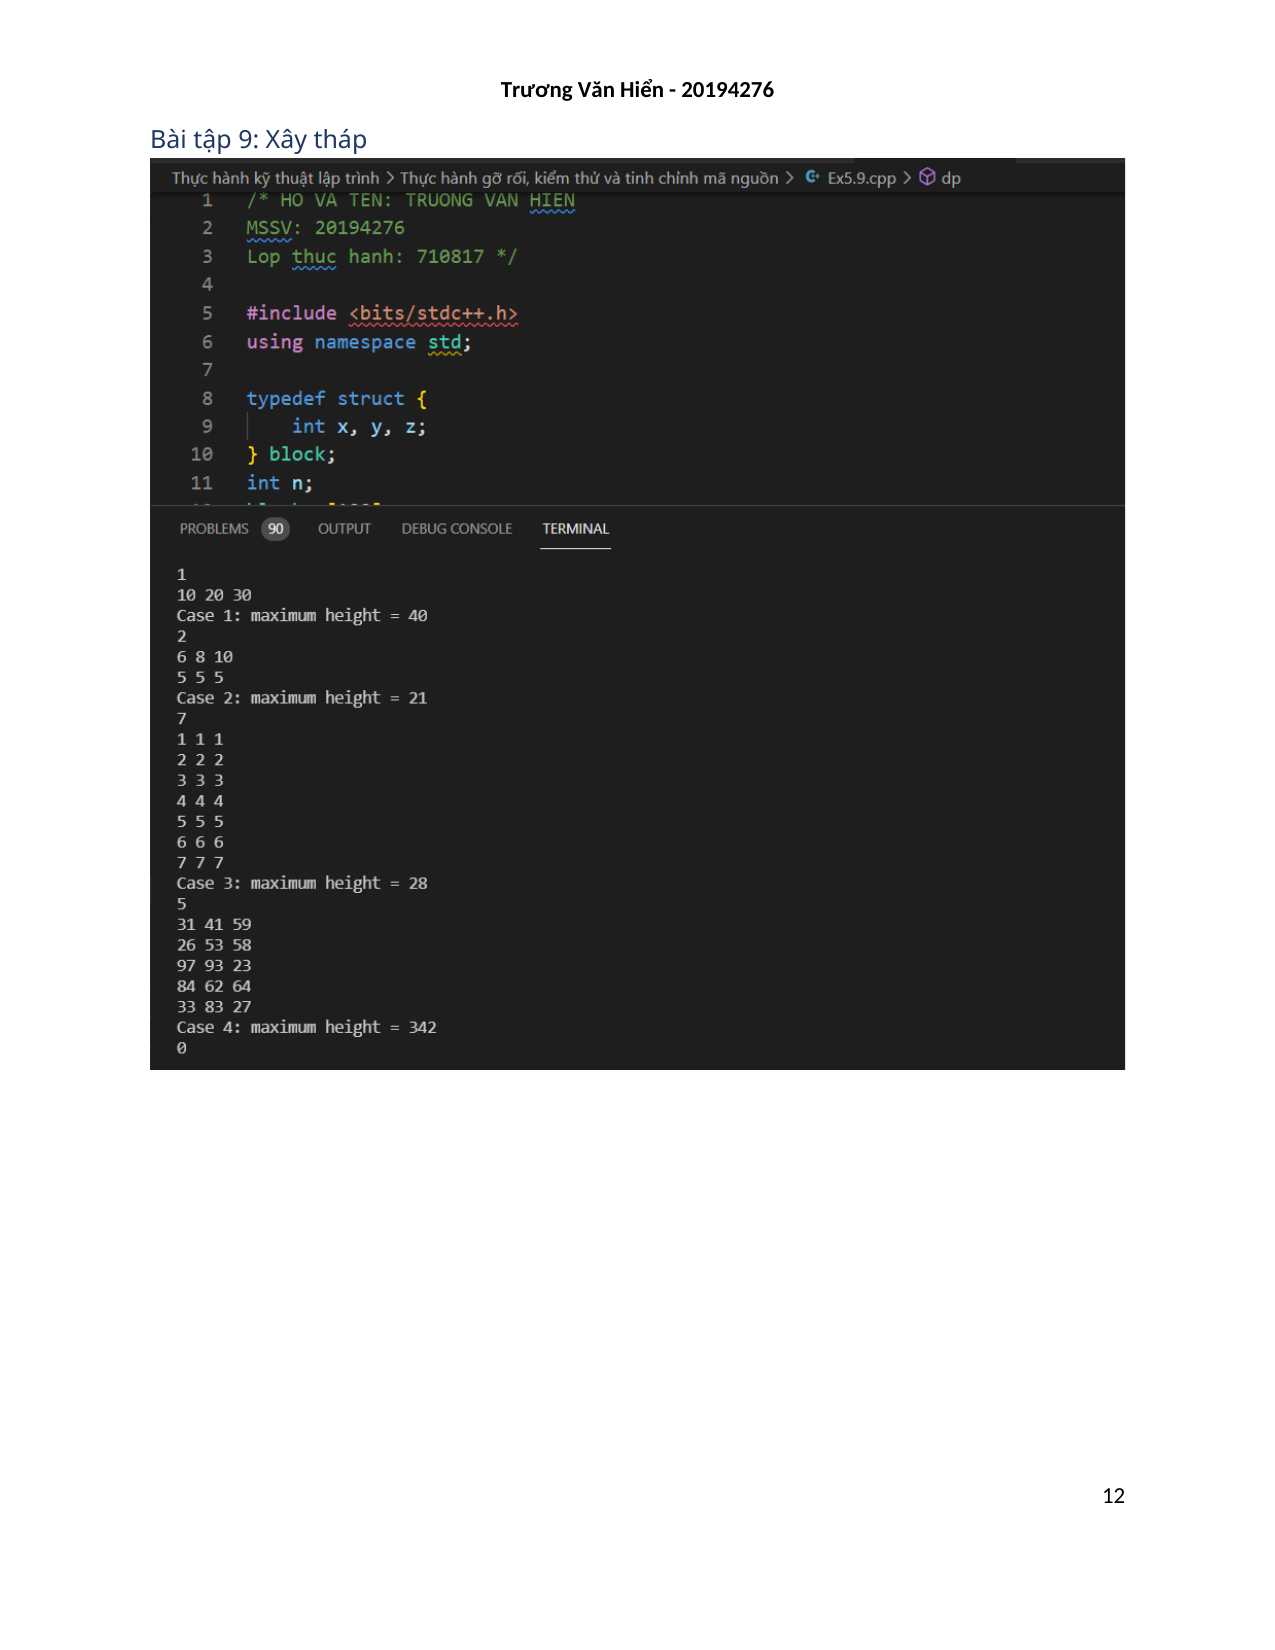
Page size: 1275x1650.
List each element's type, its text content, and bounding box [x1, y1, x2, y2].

picture [150, 158, 1125, 1070]
subtitle Bài tập 9: Xây tháp [150, 122, 1125, 156]
